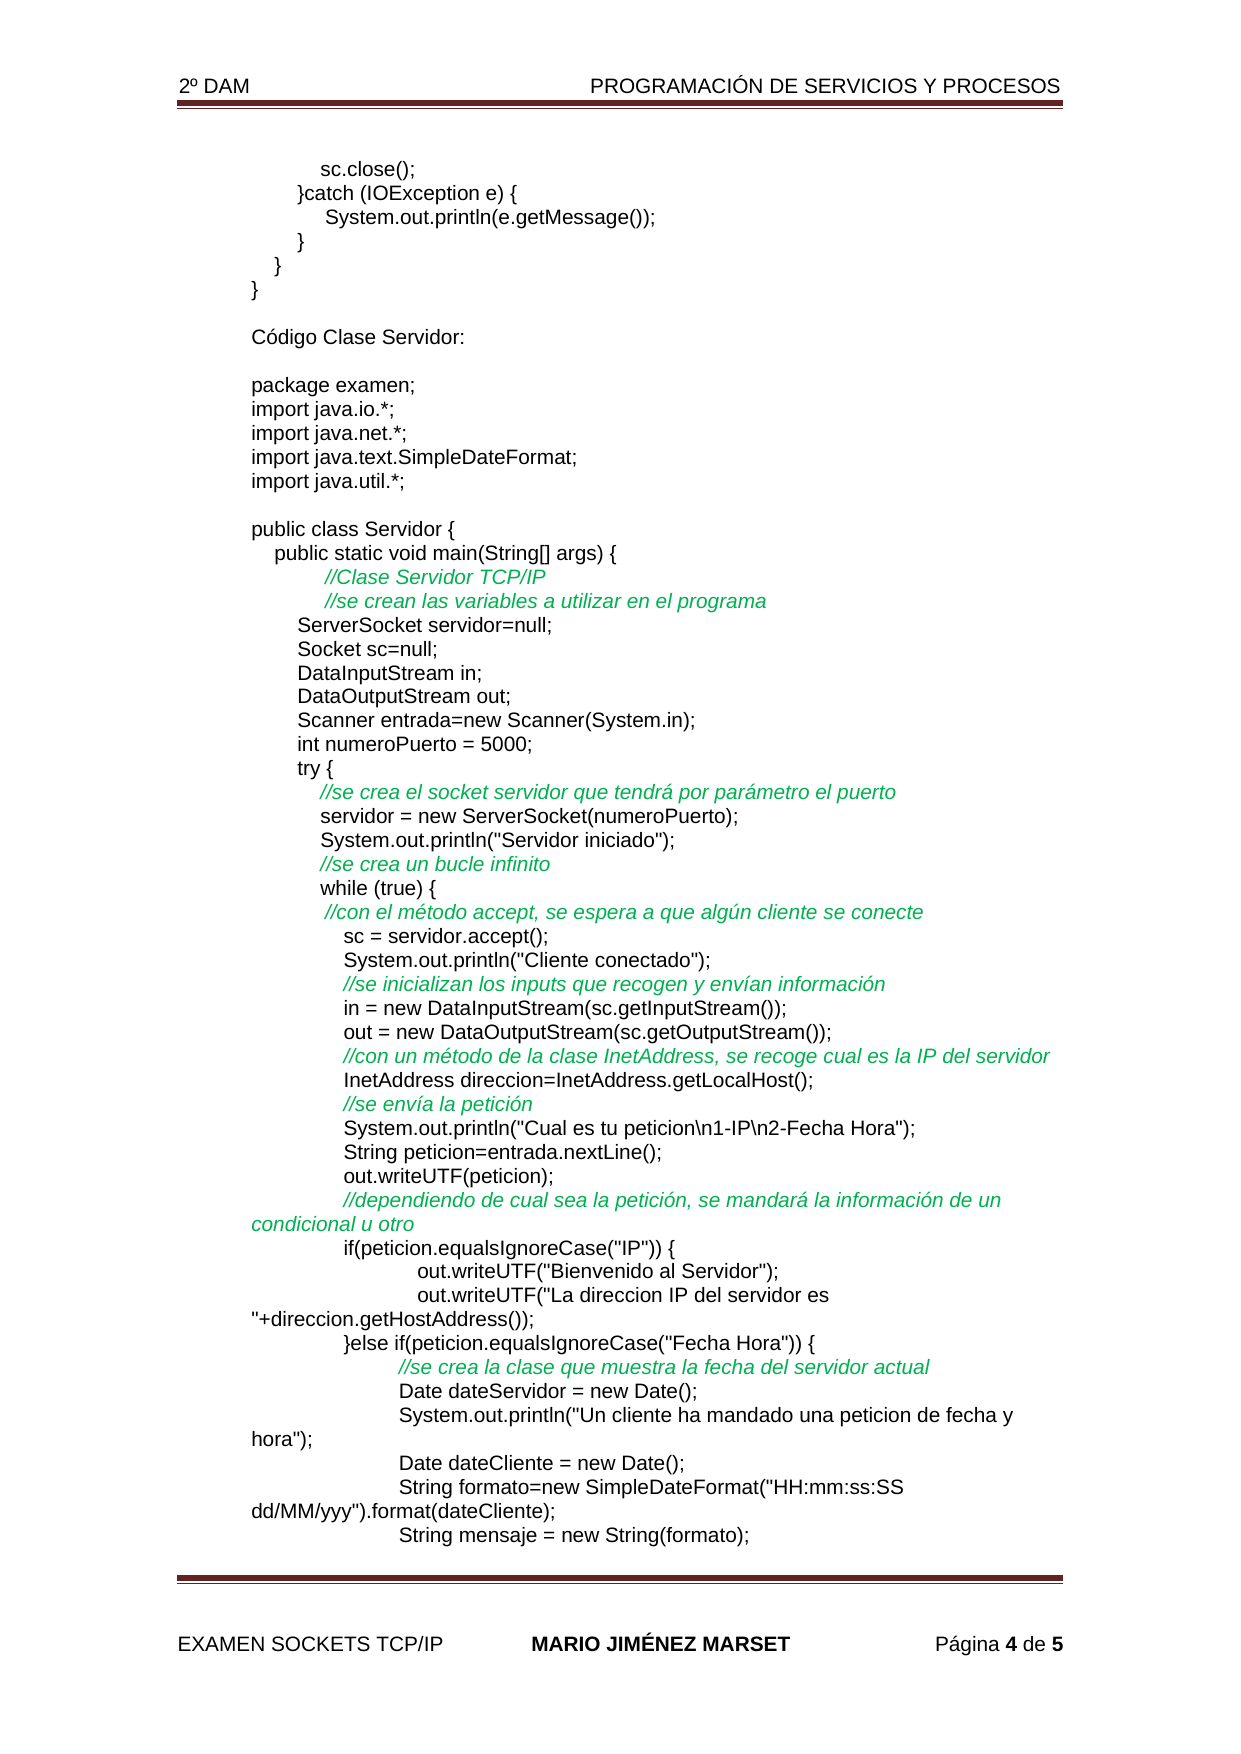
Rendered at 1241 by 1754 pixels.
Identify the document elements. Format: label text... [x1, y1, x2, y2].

text ServerSocket servidor=null; [251, 612, 1063, 636]
text } [251, 277, 1063, 301]
text String formato=new SimpleDateFormat("HH:mm:ss:SS dd/MM/yyy").format(dateCliente); [251, 1475, 1063, 1523]
text import java.util.*; [251, 469, 1063, 493]
text //con el método accept, se espera a que algún cliente se conecte [251, 900, 1063, 924]
text System.out.println("Cual es tu peticion\n1-IP\n2-Fecha Hora"); [251, 1116, 1063, 1139]
text //se crea la clase que muestra la fecha del servidor actual [251, 1355, 1063, 1379]
text out.writeUTF("Bienvenido al Servidor"); [251, 1259, 1063, 1283]
text Código Clase Servidor: [251, 325, 1063, 349]
text public static void main(String[] args) { [251, 541, 1063, 564]
text import java.text.SimpleDateFormat; [251, 445, 1063, 469]
text String mensaje = new String(formato); [251, 1523, 1063, 1547]
text package examen; [251, 373, 1063, 397]
text in = new DataInputStream(sc.getInputStream()); [251, 996, 1063, 1020]
text out.writeUTF("La direccion IP del servidor es "+direccion.getHostAddress()); [251, 1283, 1063, 1331]
text import java.io.*; [251, 397, 1063, 421]
text }catch (IOException e) { [251, 181, 1063, 205]
text int numeroPuerto = 5000; [251, 732, 1063, 756]
text System.out.println("Un cliente ha mandado una peticion de fecha y hora"); [251, 1403, 1063, 1451]
text System.out.println("Cliente conectado"); [251, 948, 1063, 972]
text Scanner entrada=new Scanner(System.in); [251, 708, 1063, 732]
text Date dateCliente = new Date(); [251, 1451, 1063, 1475]
text String peticion=entrada.nextLine(); [251, 1139, 1063, 1163]
text try { [251, 756, 1063, 780]
text Socket sc=null; [251, 636, 1063, 660]
text out.writeUTF(peticion); [251, 1163, 1063, 1187]
text //se crea el socket servidor que tendrá por parámetro el puerto [251, 780, 1063, 804]
text //se crean las variables a utilizar en el programa [251, 588, 1063, 612]
text } [251, 253, 1063, 277]
text DataOutputStream out; [251, 684, 1063, 708]
text import java.net.*; [251, 421, 1063, 445]
text }else if(peticion.equalsIgnoreCase("Fecha Hora")) { [251, 1331, 1063, 1355]
text //con un método de la clase InetAddress, se recoge cual es la IP del servidor [251, 1044, 1063, 1068]
text while (true) { [251, 876, 1063, 900]
text //se crea un bucle infinito [251, 852, 1063, 876]
text servidor = new ServerSocket(numeroPuerto); [251, 804, 1063, 828]
text System.out.println(e.getMessage()); [251, 205, 1063, 229]
text out = new DataOutputStream(sc.getOutputStream()); [251, 1020, 1063, 1044]
text System.out.println("Servidor iniciado"); [251, 828, 1063, 852]
text if(peticion.equalsIgnoreCase("IP")) { [251, 1235, 1063, 1259]
text public class Servidor { [251, 517, 1063, 541]
text sc.close(); [251, 157, 1063, 181]
text } [251, 229, 1063, 253]
text InetAddress direccion=InetAddress.getLocalHost(); [251, 1068, 1063, 1092]
text //se envía la petición [251, 1092, 1063, 1116]
text Date dateServidor = new Date(); [251, 1379, 1063, 1403]
text //dependiendo de cual sea la petición, se mandará la información de un condicional u otro [251, 1187, 1063, 1235]
text //se inicializan los inputs que recogen y envían información [251, 972, 1063, 996]
text sc = servidor.accept(); [251, 924, 1063, 948]
text //Clase Servidor TCP/IP [251, 564, 1063, 588]
text DataInputStream in; [251, 660, 1063, 684]
